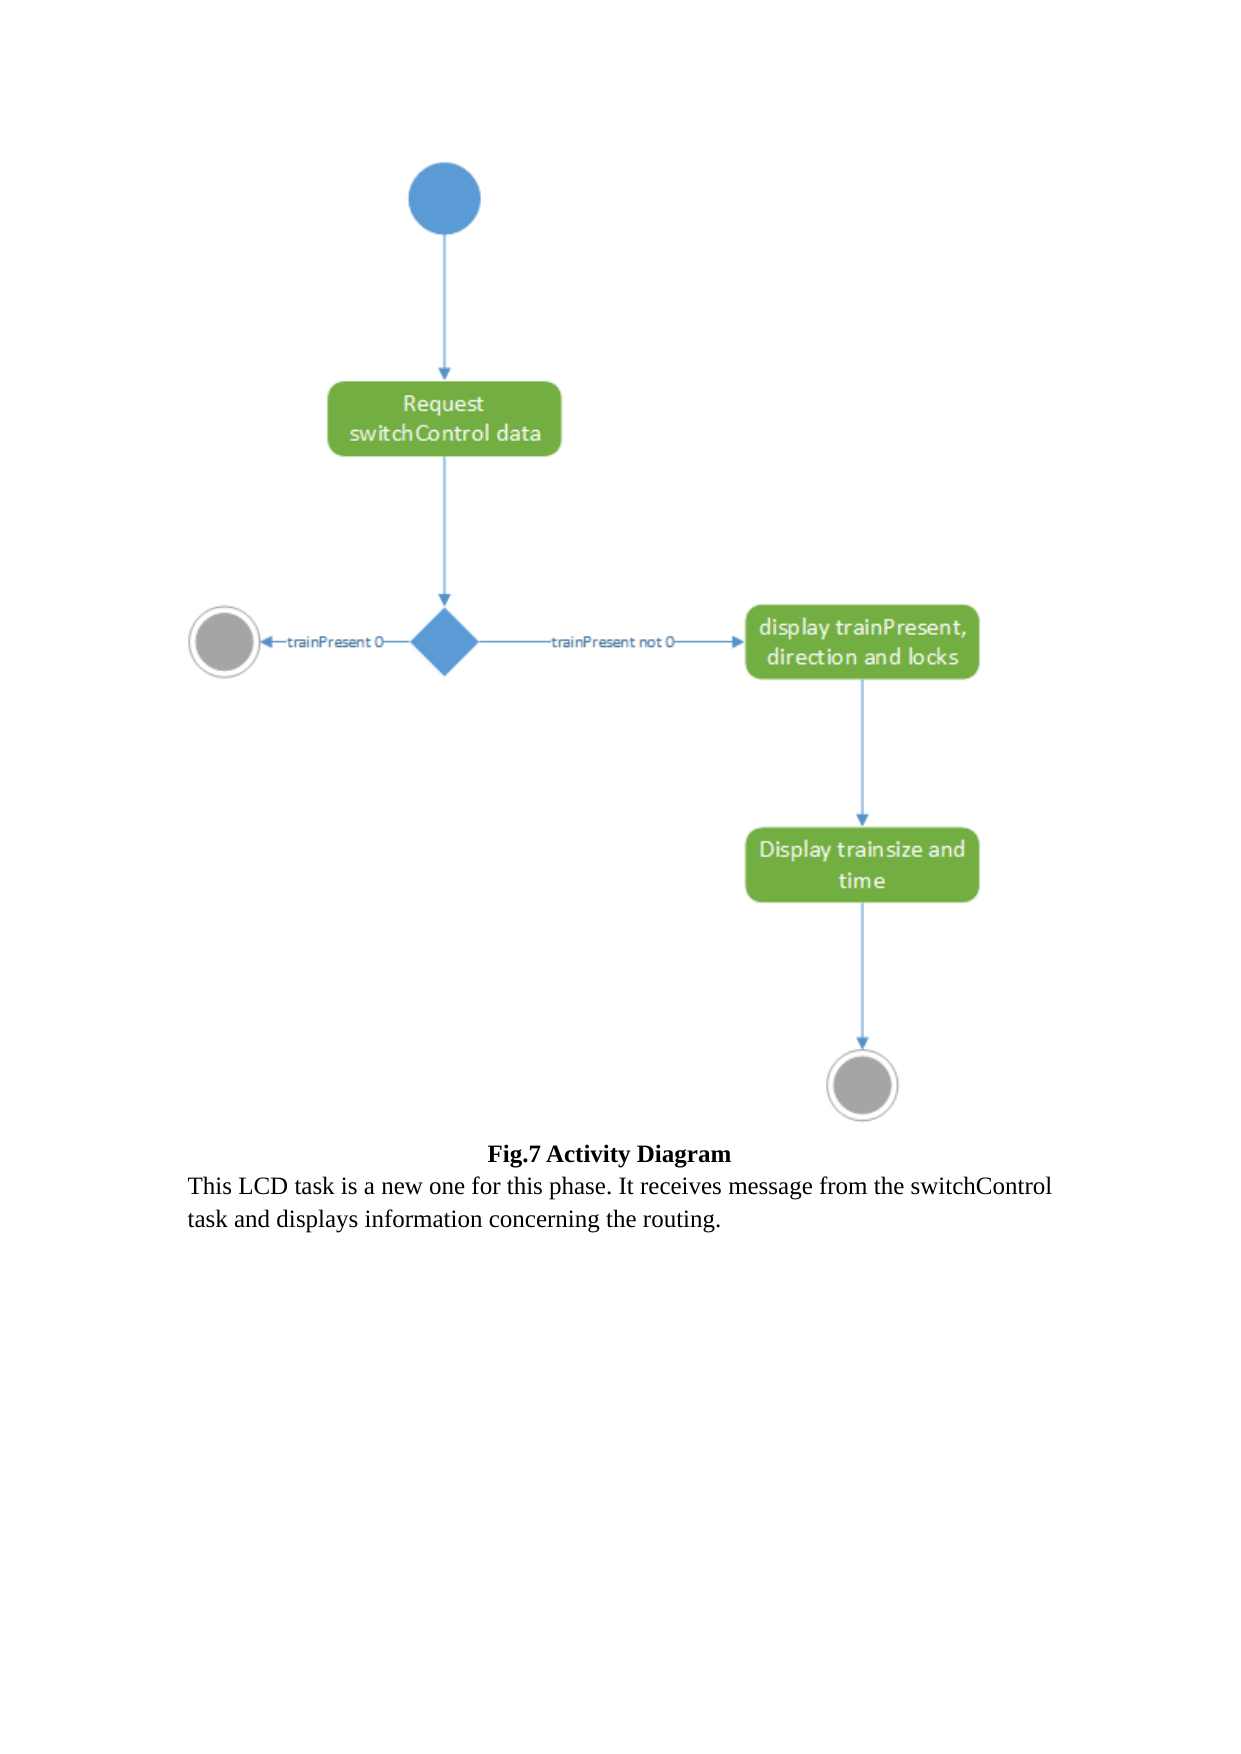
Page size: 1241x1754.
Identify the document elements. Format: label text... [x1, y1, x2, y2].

picture [187, 162, 986, 1123]
text Fig.7 Activity Diagram [412, 1137, 1053, 1169]
text This LCD task is a new one for this phase. It receives message from the switchControl task and displays information concerning the routing. [187, 1169, 1053, 1234]
